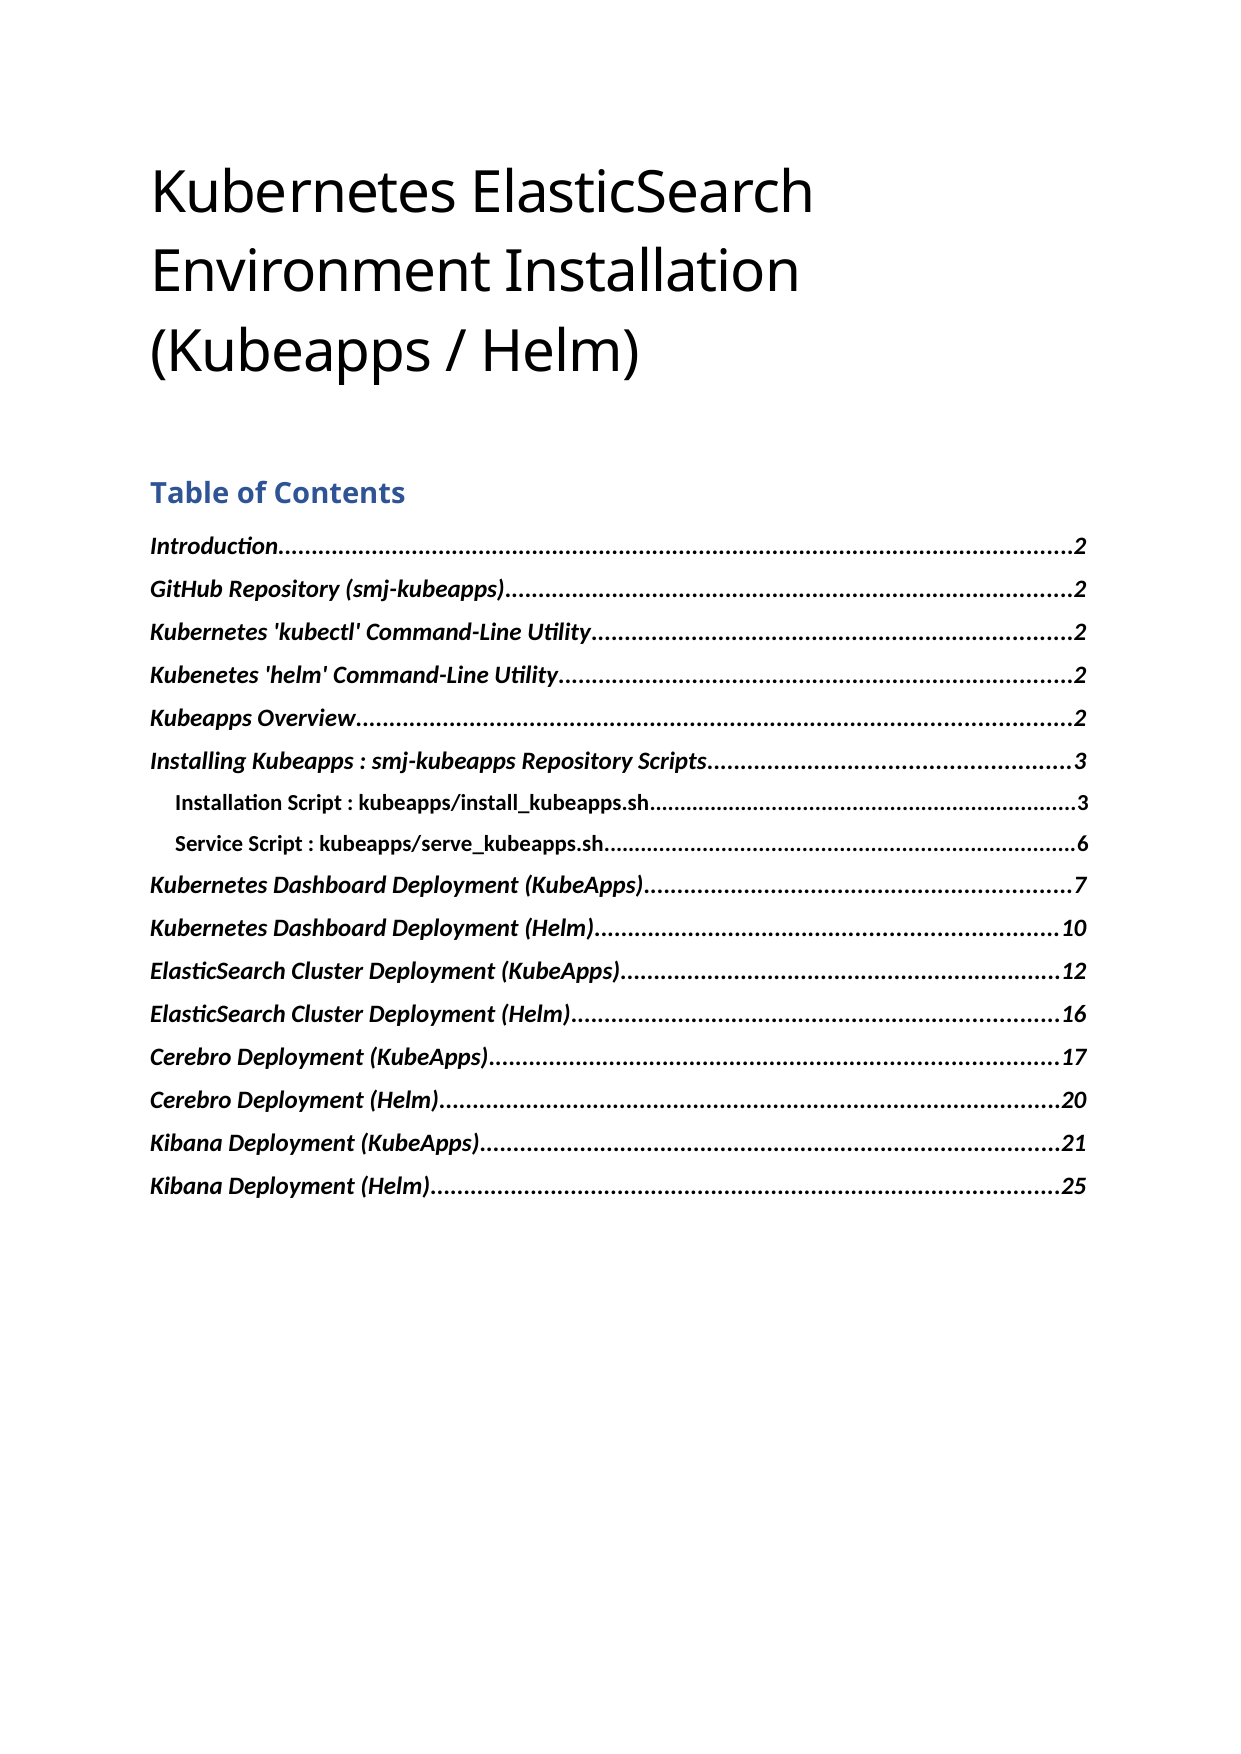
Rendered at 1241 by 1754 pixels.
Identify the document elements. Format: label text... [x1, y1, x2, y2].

title Kubernetes ElasticSearch Environment Installation (Kubeapps / Helm) [150, 150, 1090, 388]
